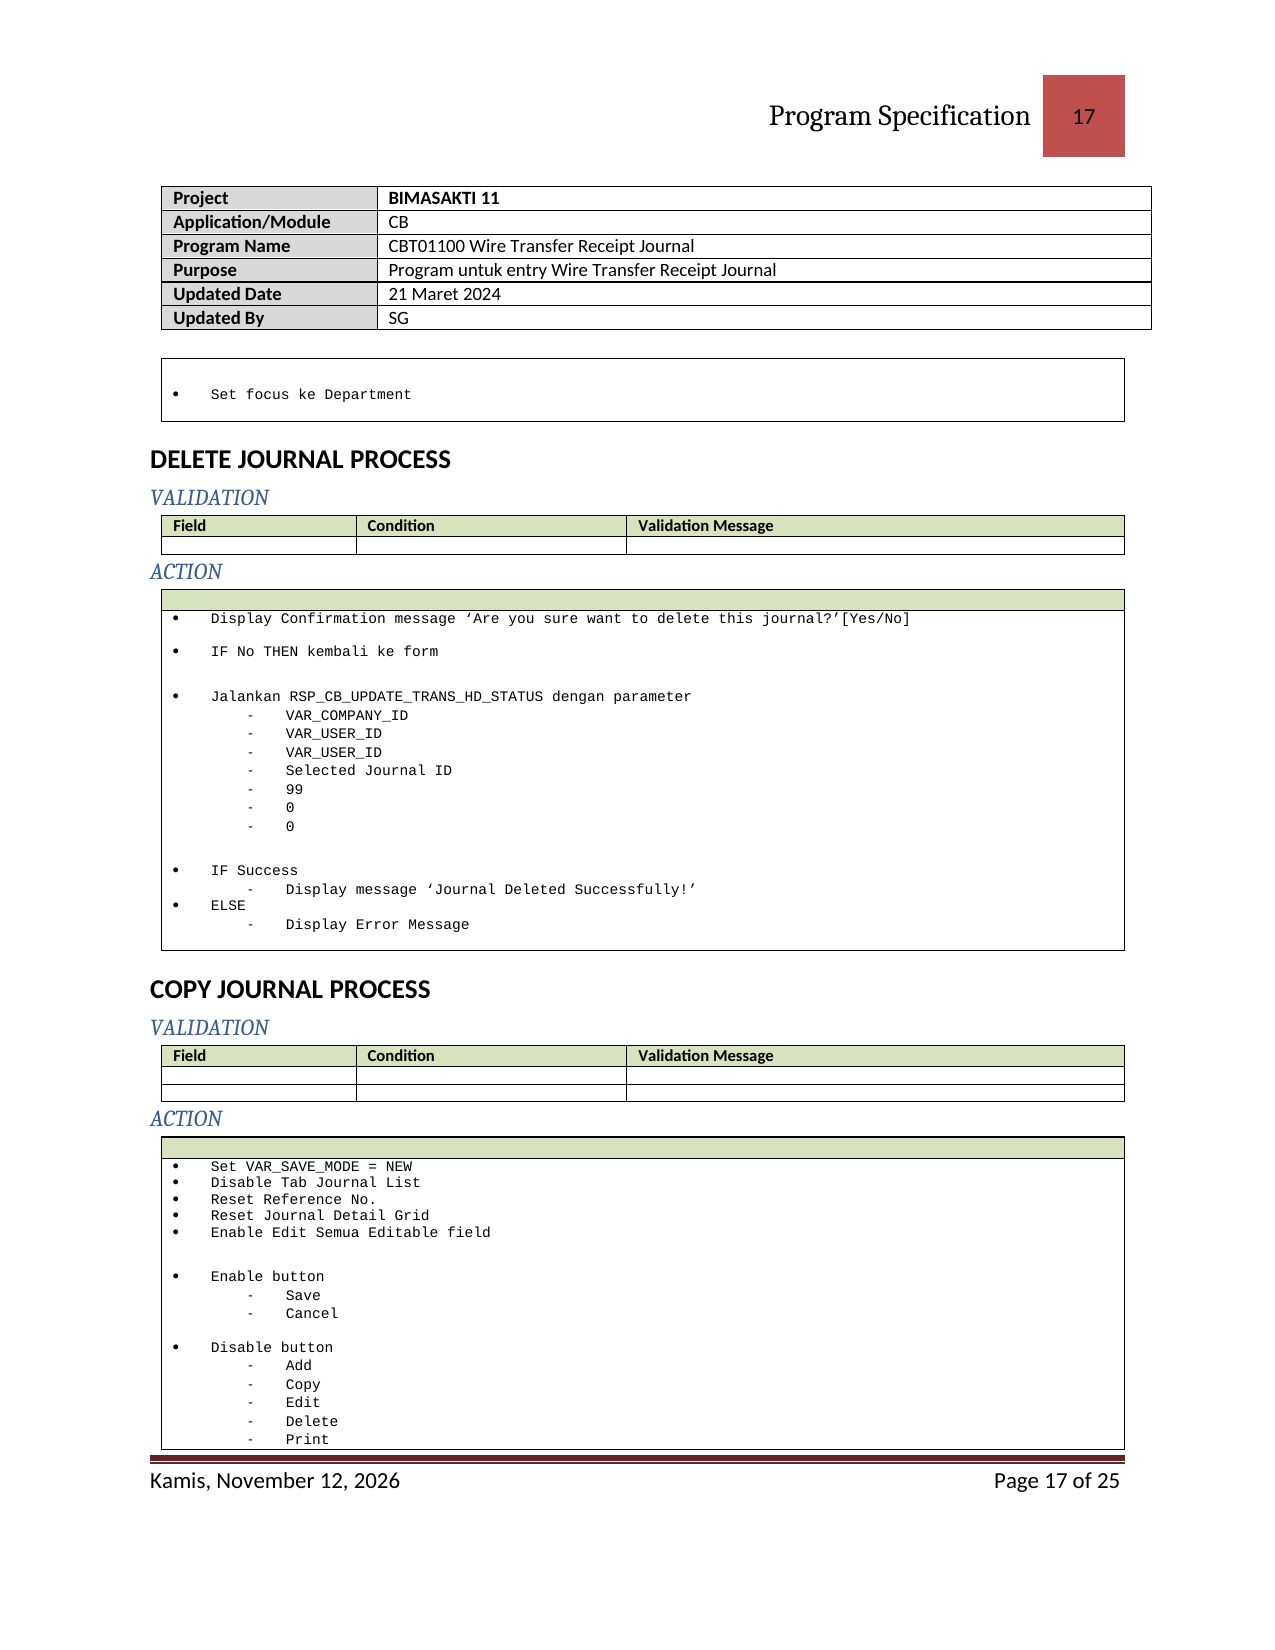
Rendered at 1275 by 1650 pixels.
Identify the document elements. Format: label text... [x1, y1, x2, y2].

table_header Field [162, 516, 356, 536]
table_cell [627, 1085, 1124, 1101]
table_cell [627, 1067, 1124, 1083]
table_cell [357, 1085, 626, 1101]
table_cell [357, 537, 626, 554]
subtitle COPY JOURNAL PROCESS [150, 972, 1125, 1005]
table_cell [162, 537, 356, 554]
table_header Condition [357, 1046, 626, 1066]
table_cell [162, 1067, 356, 1083]
table_header [162, 1138, 1124, 1158]
table_header Validation Message [627, 516, 1124, 536]
table_header Validation Message [627, 1046, 1124, 1066]
table_cell [627, 537, 1124, 554]
subtitle ACTION [150, 559, 1125, 585]
subtitle DELETE JOURNAL PROCESS [150, 442, 1125, 475]
table_header Condition [357, 516, 626, 536]
subtitle VALIDATION [150, 1014, 1125, 1041]
subtitle VALIDATION [150, 484, 1125, 511]
subtitle ACTION [150, 1106, 1125, 1133]
table_cell Display Confirmation message ‘Are you sure want to delete this journal?’[Yes/No] IF No THEN kembali ke form Jalankan RSP_CB_UPDATE_TRANS_HD_STATUS dengan parameter VAR_COMPANY_ID VAR_USER_ID VAR_USER_ID Selected Journal ID 99 0 0 IF Success Display message ‘Journal Deleted Successfully!’ ELSE Display Error Message [162, 611, 1124, 950]
table_header Field [162, 1046, 356, 1066]
table_header [162, 590, 1124, 610]
table_cell [357, 1067, 626, 1083]
table_cell [162, 1085, 356, 1101]
